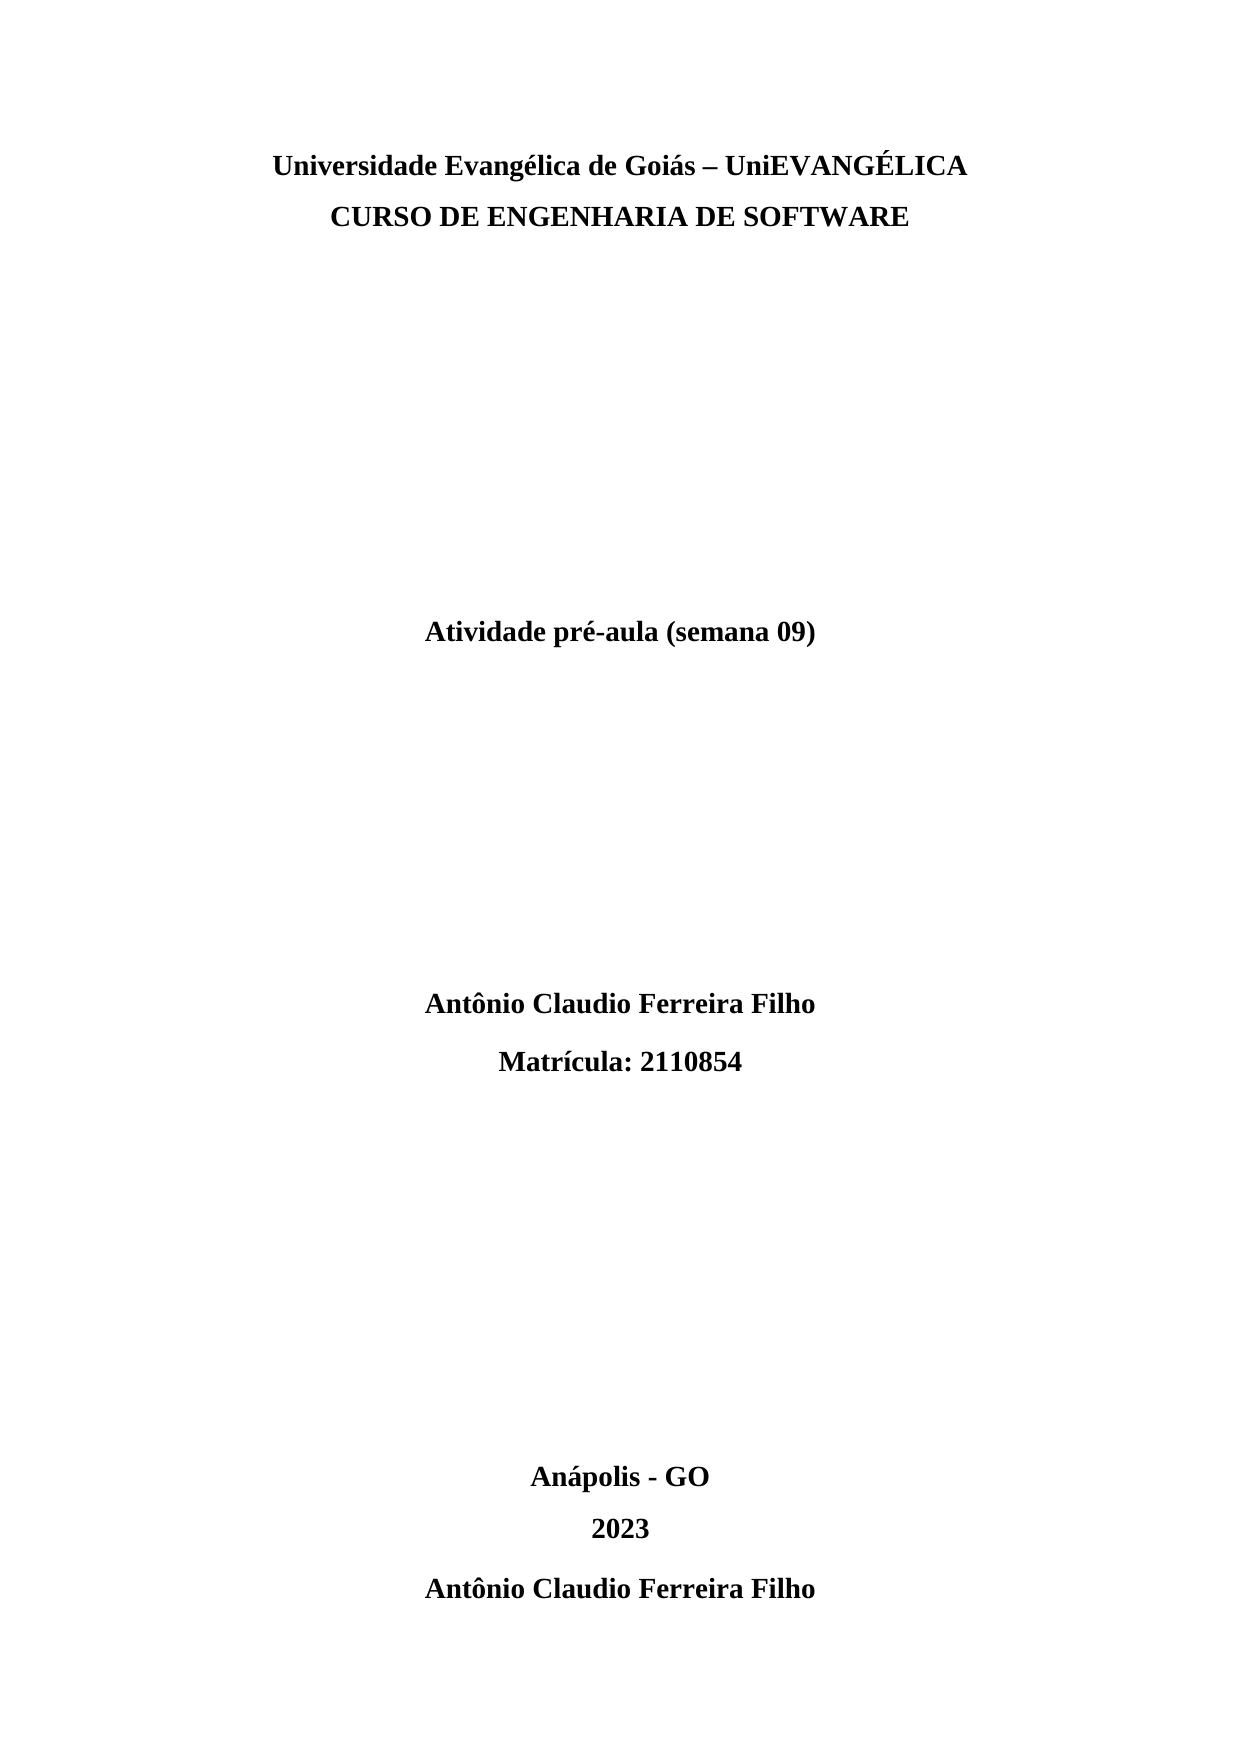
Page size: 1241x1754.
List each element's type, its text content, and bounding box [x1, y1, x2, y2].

text Atividade pré-aula (semana 09) [177, 614, 1063, 648]
text CURSO DE ENGENHARIA DE SOFTWARE [177, 199, 1063, 233]
text Universidade Evangélica de Goiás – UniEVANGÉLICA [177, 148, 1063, 181]
text Antônio Claudio Ferreira Filho [177, 986, 1063, 1019]
text Matrícula: 2110854 [177, 1044, 1063, 1078]
text Anápolis - GO [177, 1459, 1063, 1493]
text 2023 [177, 1511, 1063, 1545]
text Antônio Claudio Ferreira Filho [177, 1572, 1063, 1605]
